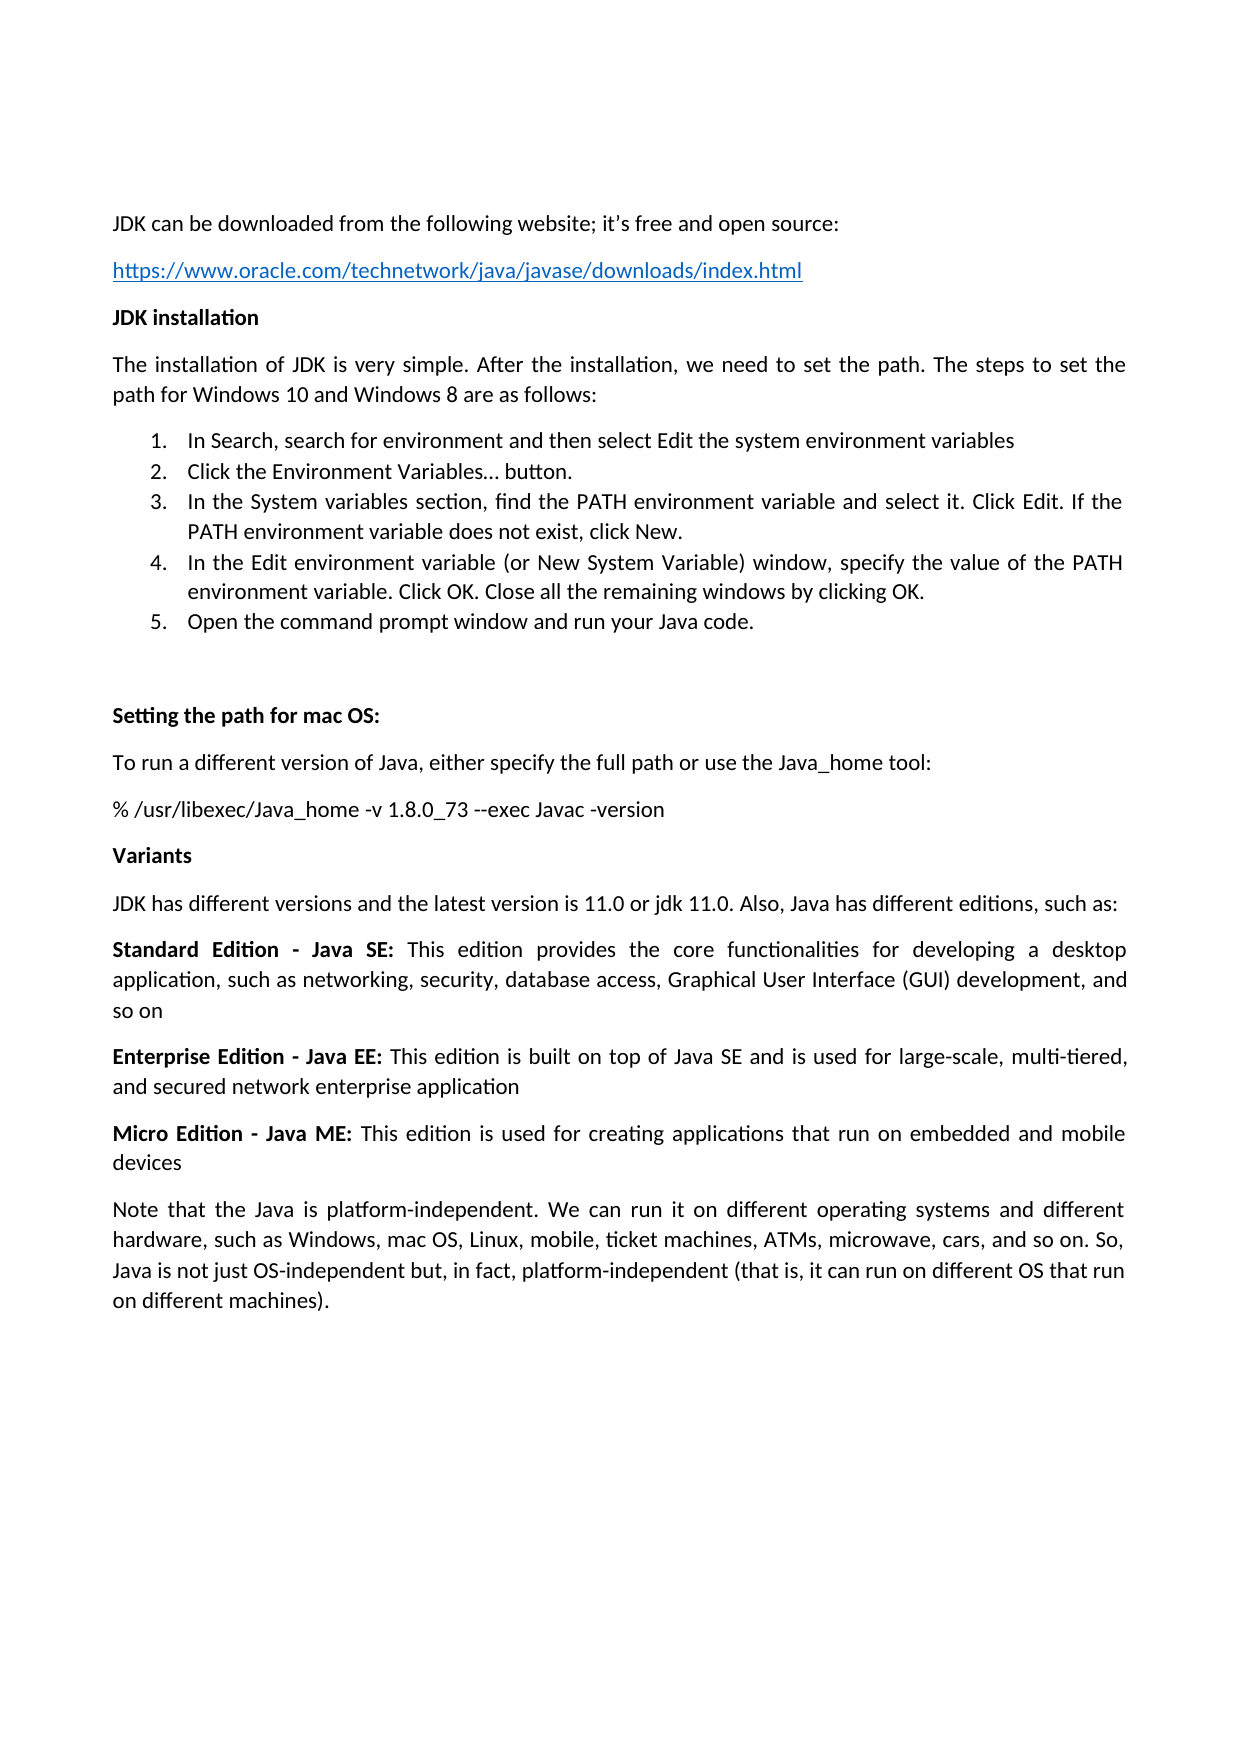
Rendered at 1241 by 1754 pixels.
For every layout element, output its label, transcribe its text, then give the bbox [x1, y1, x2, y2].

subtitle JDK installation [112, 303, 1157, 331]
text Enterprise Edition - Java EE: This edition is built on top of Java SE and is used for large-scale, multi-tiered, and secured network enterprise application [112, 1042, 1128, 1100]
list In Search, search for environment and then select Edit the system environment variables [150, 427, 1157, 455]
text % /usr/libexec/Java_home -v 1.8.0_73 --exec Javac -version [112, 795, 1157, 823]
subtitle Variants [112, 841, 1157, 869]
text JDK has different versions and the latest version is 11.0 or jdk 11.0. Also, Java has different editions, such as: [112, 889, 1157, 917]
list In the Edit environment variable (or New System Variable) window, specify the value of the PATH environment variable. Click OK. Close all the remaining windows by clicking OK. [150, 548, 1127, 605]
list In the System variables section, find the PATH environment variable and select it. Click Edit. If the PATH environment variable does not exist, click New. [150, 487, 1126, 545]
text Note that the Java is platform-independent. We can run it on different operating systems and different hardware, such as Windows, mac OS, Linux, mobile, ticket machines, ATMs, microwave, cars, and so on. So, Java is not just OS-independent but, in fact, platform-independent (that is, it can run on different OS that run on different machines). [112, 1195, 1127, 1314]
list Open the command prompt window and run your Java code. [150, 607, 1157, 635]
text Micro Edition - Java ME: This edition is used for creating applications that run on embedded and mobile devices [112, 1119, 1127, 1176]
text Standard Edition - Java SE: This edition provides the core functionalities for developing a desktop application, such as networking, security, database access, Graphical User Interface (GUI) development, and so on [112, 935, 1127, 1024]
subtitle Setting the path for mac OS: [112, 701, 1157, 729]
list Click the Environment Variables… button. [150, 457, 1157, 485]
text To run a different version of Java, either specify the full path or use the Java_home tool: [112, 748, 1157, 776]
text The installation of JDK is very simple. After the installation, we need to set the path. The steps to set the path for Windows 10 and Windows 8 are as follows: [112, 350, 1126, 408]
text https://www.oracle.com/technetwork/java/javase/downloads/index.html [112, 256, 1157, 284]
text JDK can be downloaded from the following website; it’s free and open source: [112, 209, 1157, 238]
